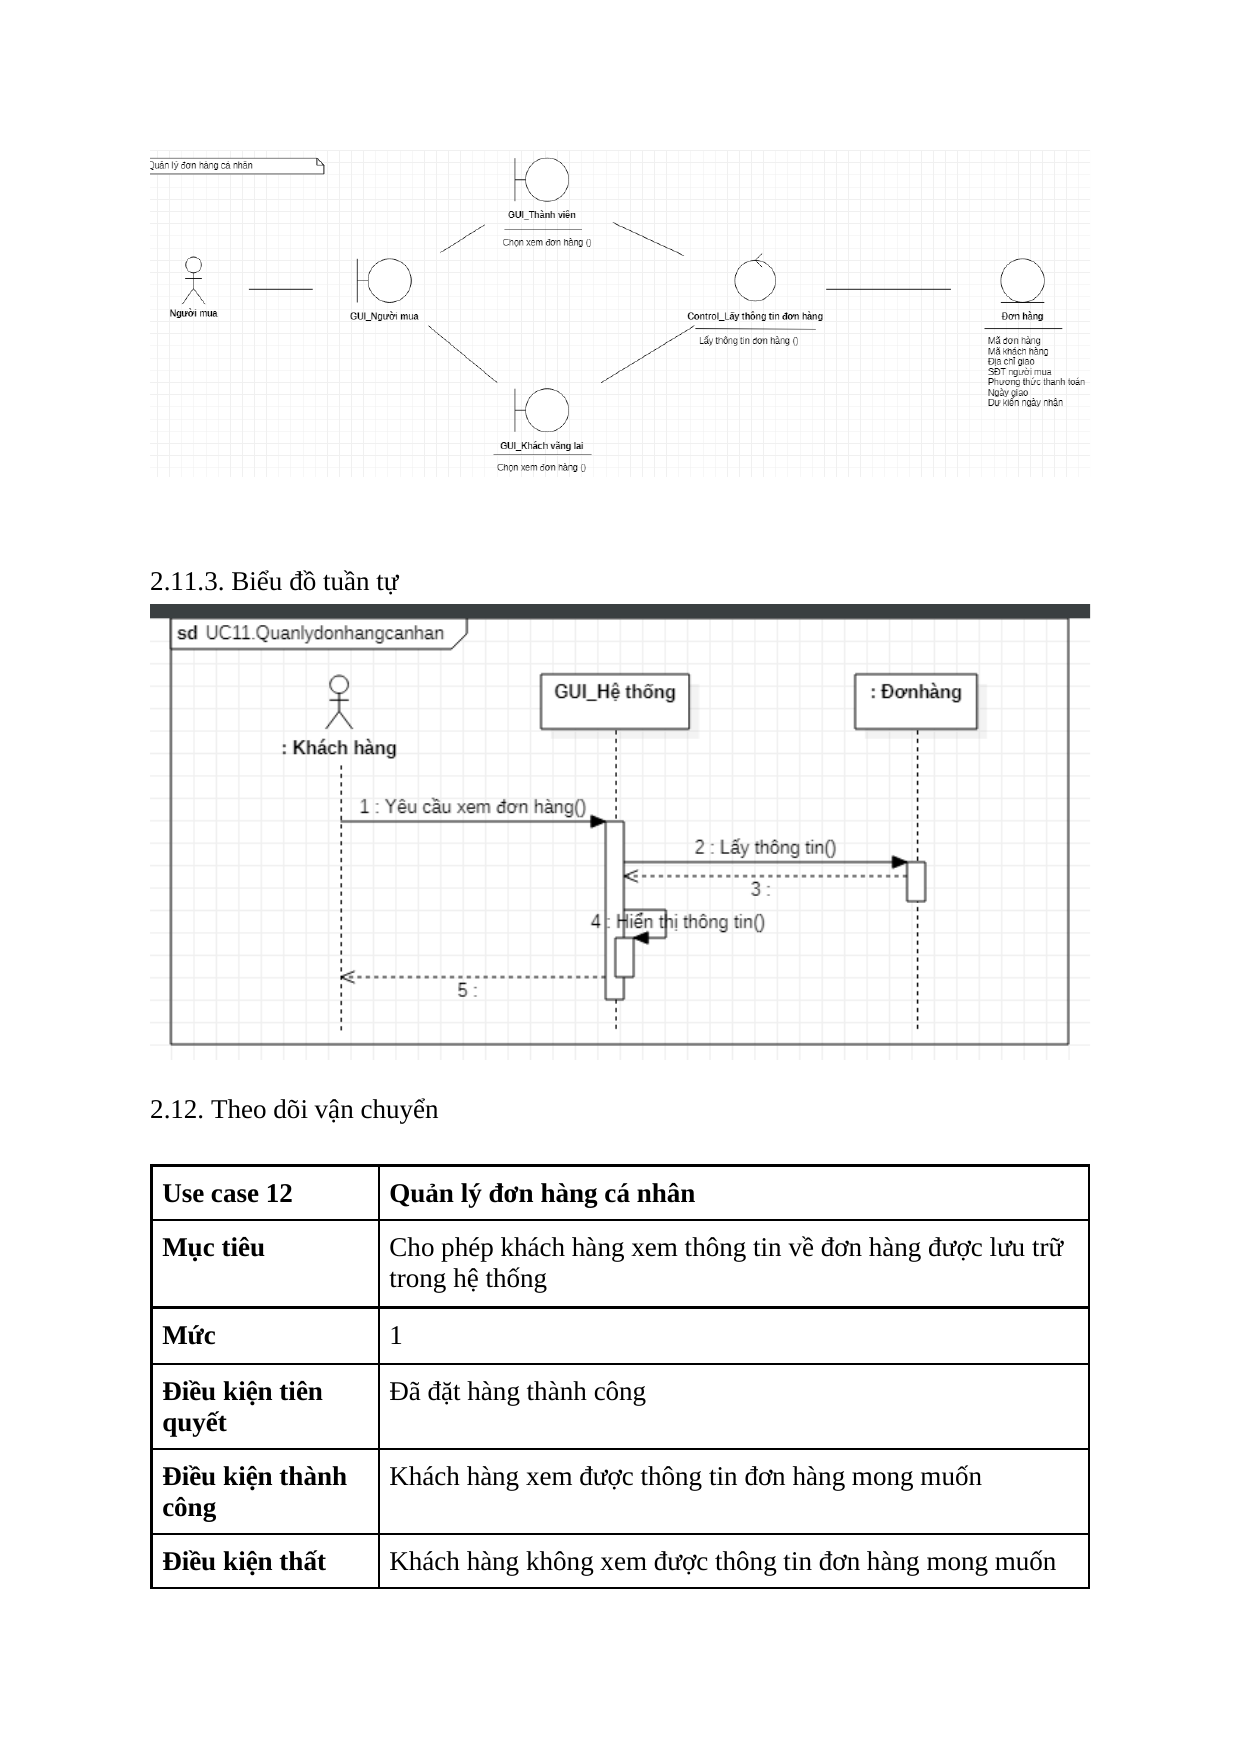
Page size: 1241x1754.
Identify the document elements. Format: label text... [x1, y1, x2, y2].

picture [150, 150, 1091, 477]
table_cell Mục tiêu [153, 1221, 378, 1306]
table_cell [380, 1535, 1088, 1587]
table_header Quản lý đơn hàng cá nhân [380, 1167, 1088, 1219]
table_cell Mức [153, 1309, 378, 1363]
table_cell Điều kiện thành công [153, 1450, 378, 1533]
picture [150, 604, 1091, 1060]
text 2.11.3. Biểu đồ tuần tự [150, 564, 1090, 596]
table_header Use case 12 [153, 1167, 378, 1219]
table_cell Điều kiện thất bại [153, 1535, 378, 1587]
table_cell Điều kiện tiên quyết [153, 1365, 378, 1448]
table_cell Đã đặt hàng thành công [380, 1365, 1088, 1448]
table_cell 1 [380, 1309, 1088, 1363]
table_cell Khách hàng xem được thông tin đơn hàng mong muốn [380, 1450, 1088, 1533]
text 2.12. Theo dõi vận chuyển [150, 1093, 1090, 1124]
table_cell Cho phép khách hàng xem thông tin về đơn hàng được lưu trữ trong hệ thống [380, 1221, 1088, 1306]
